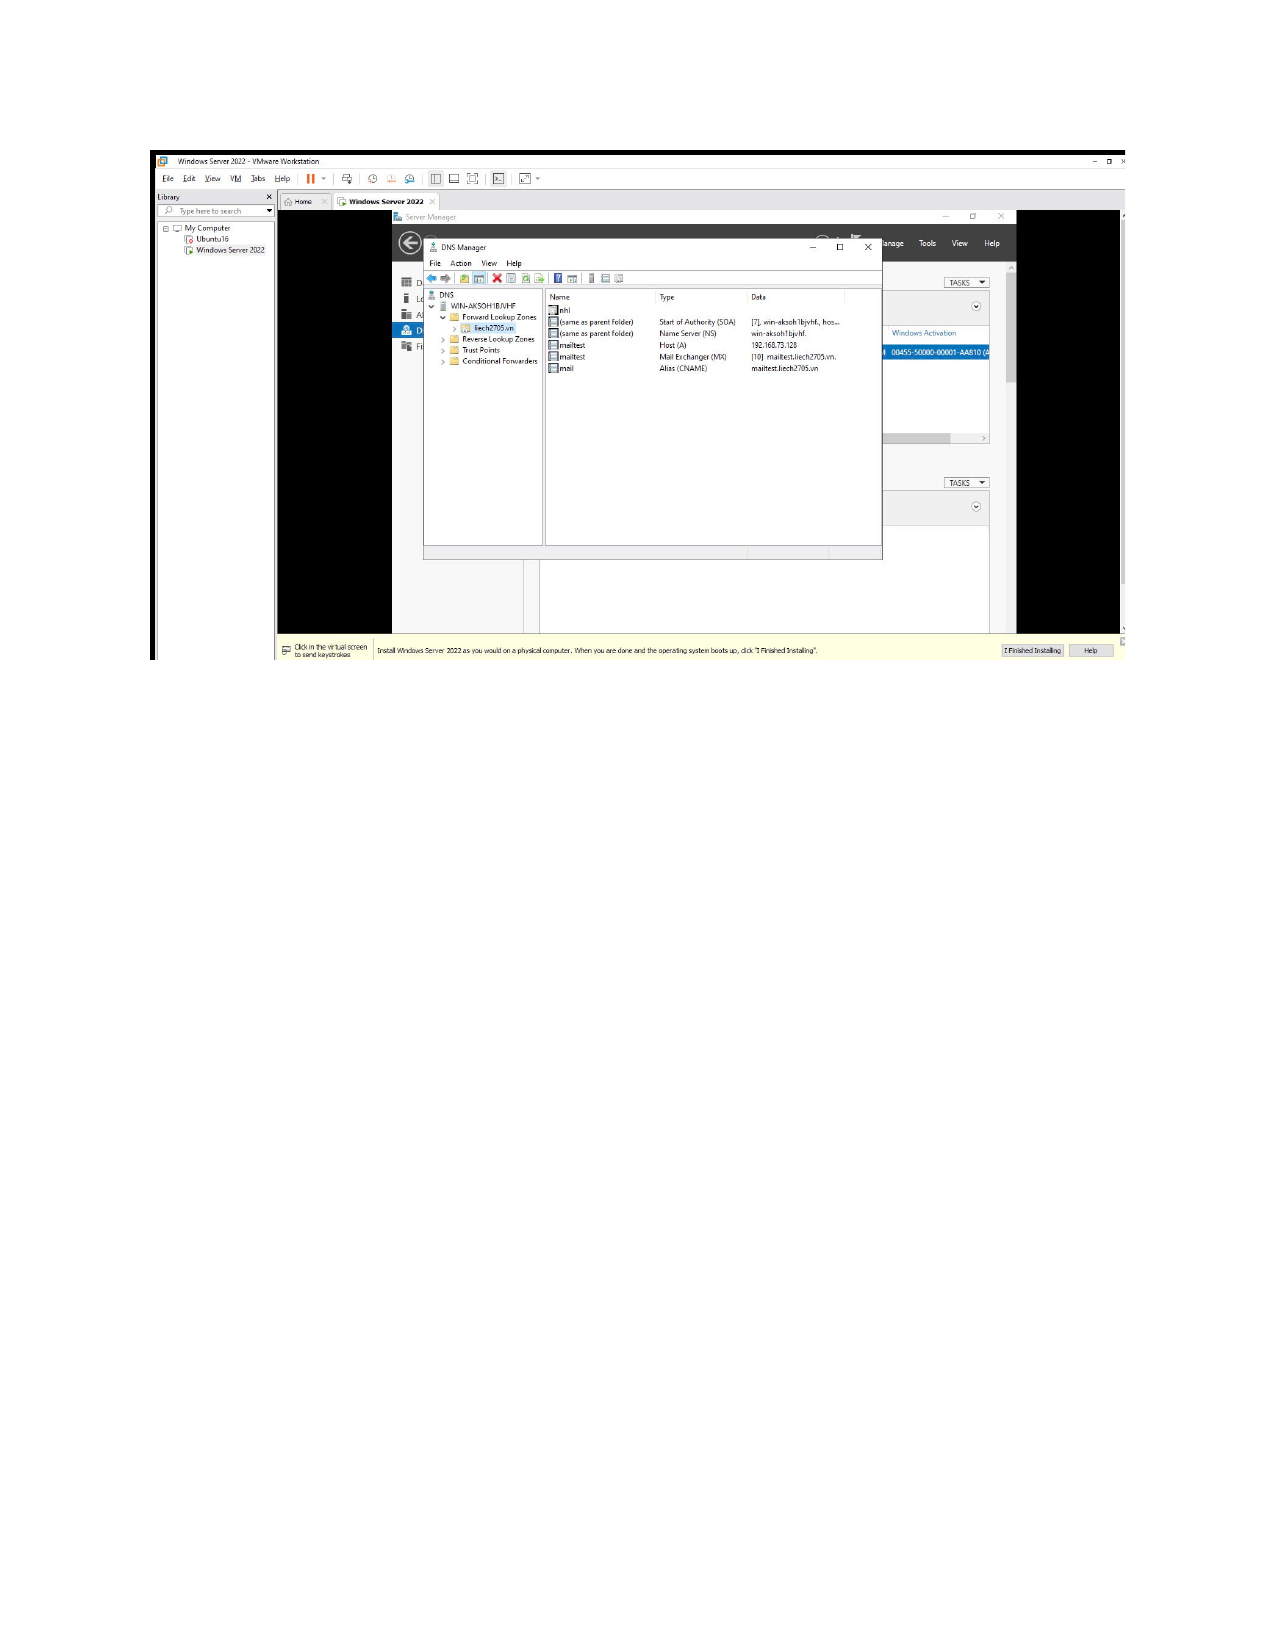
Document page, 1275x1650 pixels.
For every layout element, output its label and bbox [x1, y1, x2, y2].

picture [150, 150, 1125, 660]
